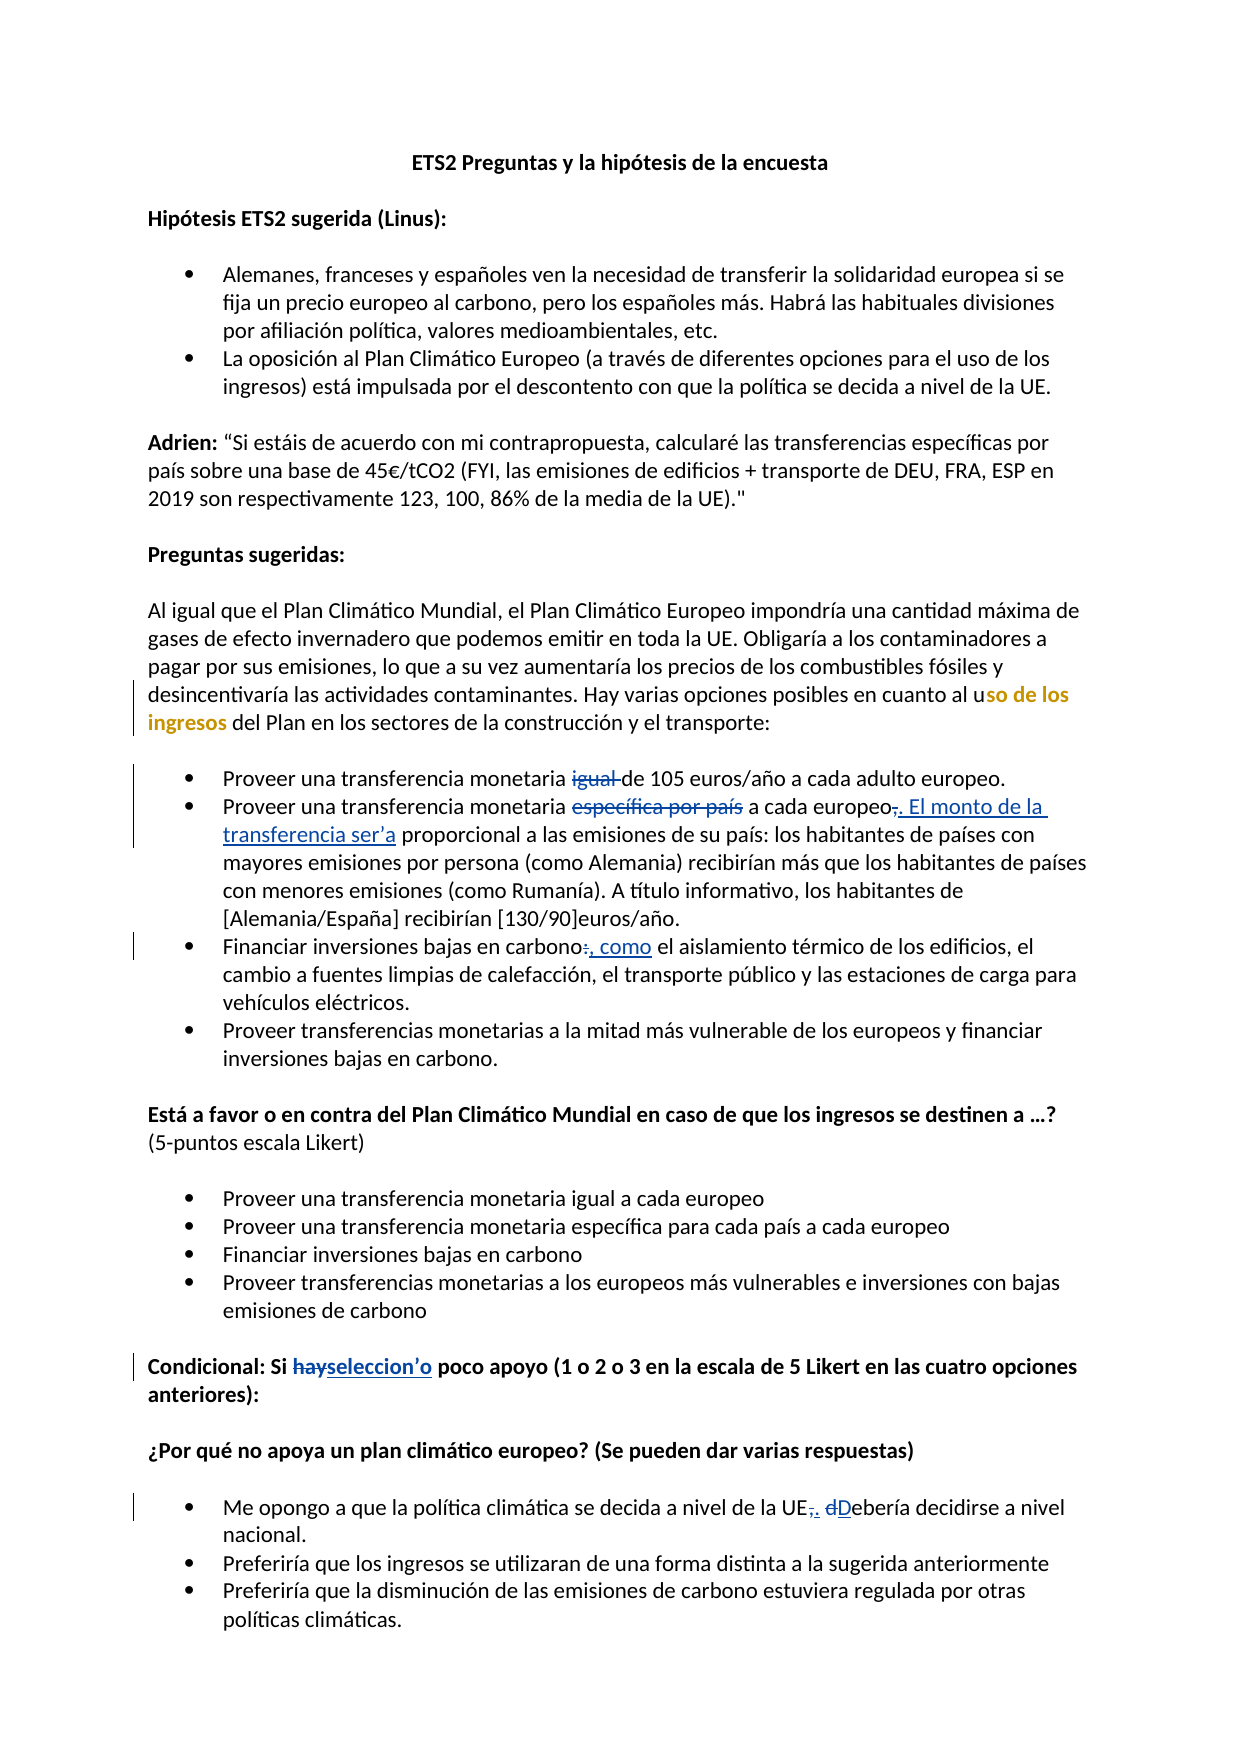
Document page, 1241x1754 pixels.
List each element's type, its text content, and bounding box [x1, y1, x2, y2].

text Adrien: “Si estáis de acuerdo con mi contrapropuesta, calcularé las transferencias específicas por país sobre una base de 45€/tCO2 (FYI, las emisiones de edificios + transporte de DEU, FRA, ESP en 2019 son respectivamente 123, 100, 86% de la media de la UE)." [148, 428, 1093, 512]
list Preferiría que los ingresos se utilizaran de una forma distinta a la sugerida anteriormente [185, 1549, 1093, 1577]
text Está a favor o en contra del Plan Climático Mundial en caso de que los ingresos se destinen a …? [148, 1100, 1093, 1128]
text Preguntas sugeridas: [148, 540, 1093, 568]
list Proveer una transferencia monetaria específica para cada país a cada europeo [185, 1212, 1093, 1240]
text ETS2 Preguntas y la hipótesis de la encuesta [148, 148, 1093, 176]
text Hipótesis ETS2 sugerida (Linus): [148, 204, 1093, 232]
text Condicional: Si poco apoyo (1 o 2 o 3 en la escala de 5 Likert en las cuatro opciones anteriores): [148, 1352, 1093, 1408]
text Al igual que el Plan Climático Mundial, el Plan Climático Europeo impondría una cantidad máxima de gases de efecto invernadero que podemos emitir en toda la UE. Obligaría a los contaminadores a pagar por sus emisiones, lo que a su vez aumentaría los precios de los combustibles fósiles y desincentivaría las actividades contaminantes. Hay varias opciones posibles en cuanto al uso de los ingresos del Plan en los sectores de la construcción y el transporte: [148, 596, 1093, 736]
list Proveer una transferencia monetaria igual a cada europeo [185, 1184, 1093, 1212]
list Proveer transferencias monetarias a la mitad más vulnerable de los europeos y financiar inversiones bajas en carbono. [185, 1016, 1093, 1072]
list Preferiría que la disminución de las emisiones de carbono estuviera regulada por otras políticas climáticas. [185, 1577, 1093, 1633]
text ¿Por qué no apoya un plan climático europeo? (Se pueden dar varias respuestas) [148, 1437, 1093, 1464]
list Proveer una transferencia monetaria a cada europeo proporcional a las emisiones de su país: los habitantes de países con mayores emisiones por persona (como Alemania) recibirían más que los habitantes de países con menores emisiones (como Rumanía). A título informativo, los habitantes de [Alemania/España] recibirían [130/90]euros/año. [185, 792, 1093, 932]
list Financiar inversiones bajas en carbono el aislamiento térmico de los edificios, el cambio a fuentes limpias de calefacción, el transporte público y las estaciones de carga para vehículos eléctricos. [185, 932, 1093, 1016]
list Proveer transferencias monetarias a los europeos más vulnerables e inversiones con bajas emisiones de carbono [185, 1268, 1093, 1324]
list La oposición al Plan Climático Europeo (a través de diferentes opciones para el uso de los ingresos) está impulsada por el descontento con que la política se decida a nivel de la UE. [185, 344, 1093, 400]
text (5-puntos escala Likert) [148, 1128, 1093, 1156]
list Alemanes, franceses y españoles ven la necesidad de transferir la solidaridad europea si se fija un precio europeo al carbono, pero los españoles más. Habrá las habituales divisiones por afiliación política, valores medioambientales, etc. [185, 260, 1093, 344]
list Financiar inversiones bajas en carbono [185, 1240, 1093, 1268]
list Me opongo a que la política climática se decida a nivel de la UE ebería decidirse a nivel nacional. [185, 1493, 1093, 1549]
list Proveer una transferencia monetaria de 105 euros/año a cada adulto europeo. [185, 764, 1093, 792]
